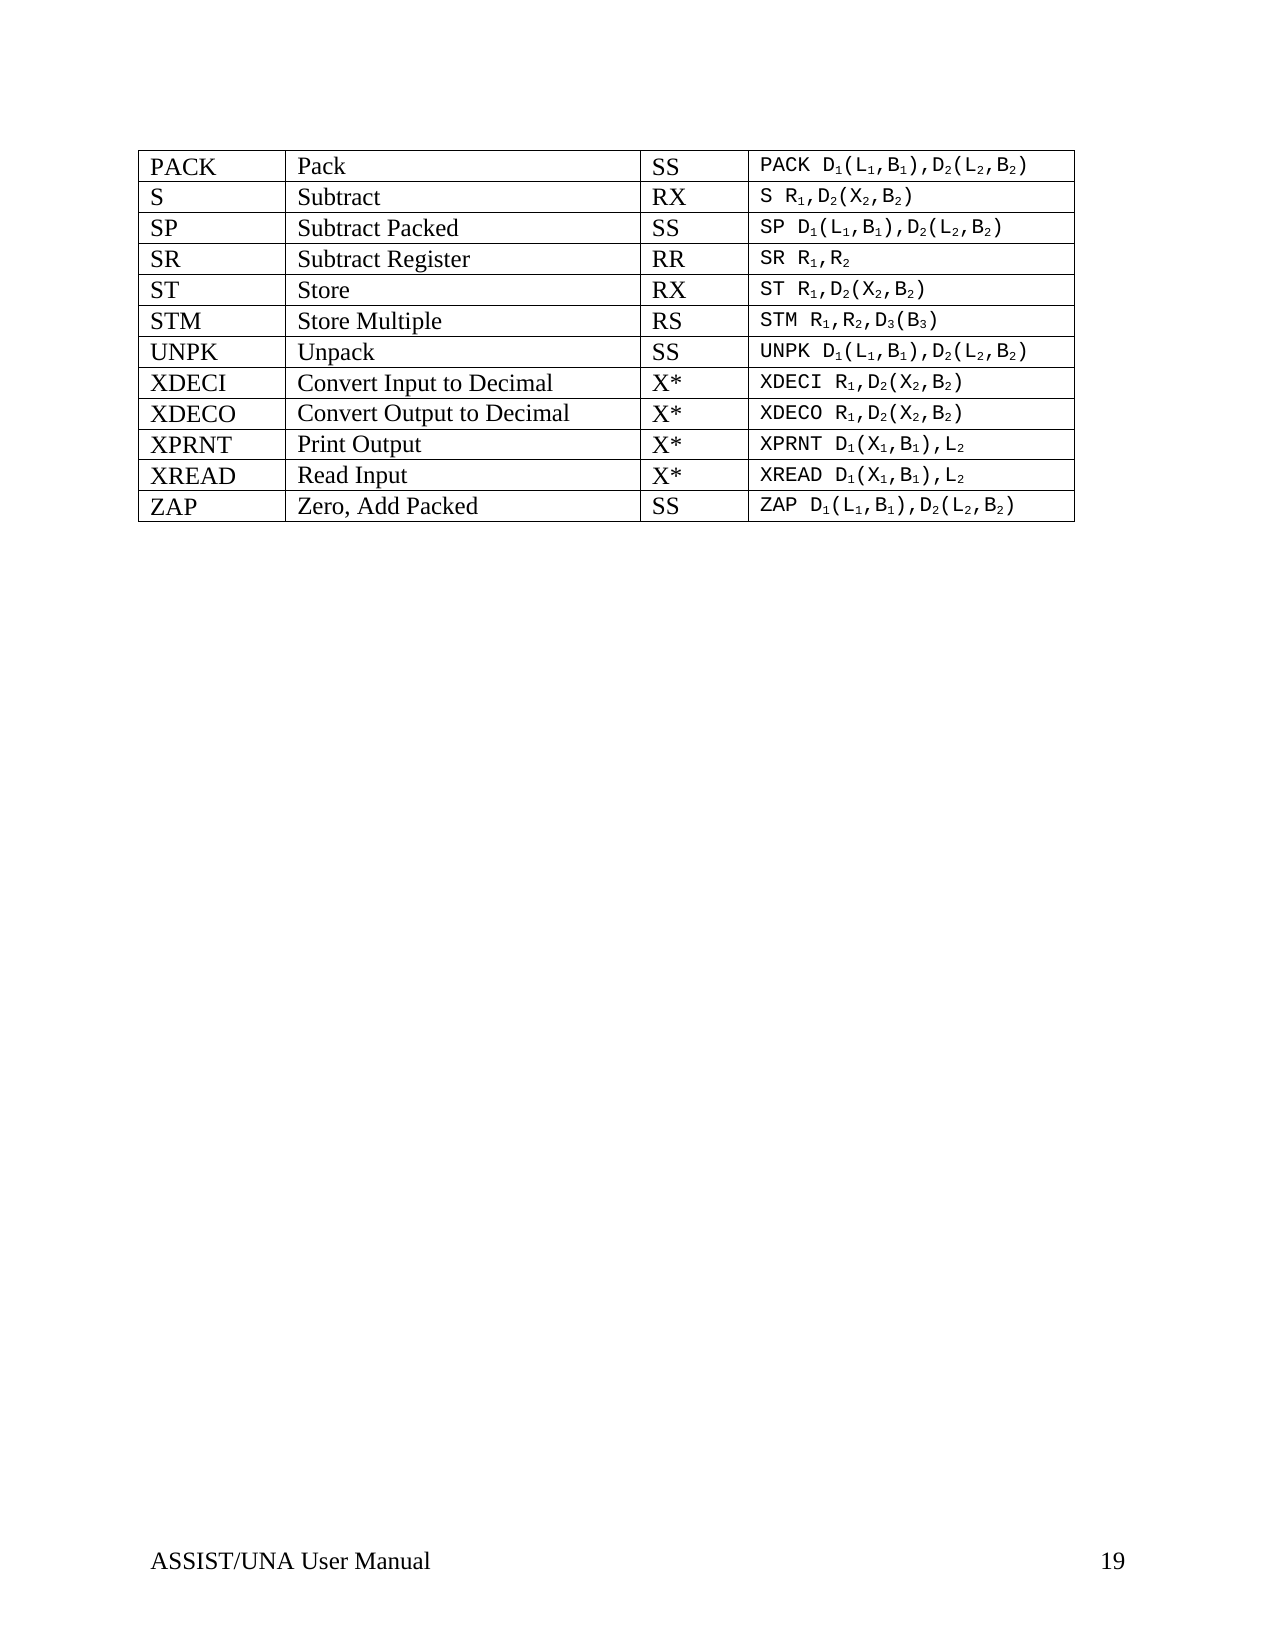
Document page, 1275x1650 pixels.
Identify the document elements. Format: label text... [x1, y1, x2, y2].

table_cell Unpack [286, 337, 640, 367]
table_cell Read Input [286, 460, 640, 490]
table_cell Subtract Packed [286, 213, 640, 243]
table_cell SR R1,R2 [749, 244, 1074, 274]
table_cell Pack [286, 151, 640, 181]
table_cell XDECI R1,D2(X2,B2) [749, 368, 1074, 397]
table_cell SS [641, 213, 748, 243]
table_cell RS [641, 306, 748, 336]
table_cell XDECI [139, 368, 285, 397]
table_cell RX [641, 275, 748, 305]
table_cell SS [641, 337, 748, 367]
table_cell UNPK D1(L1,B1),D2(L2,B2) [749, 337, 1074, 367]
table_cell ZAP D1(L1,B1),D2(L2,B2) [749, 491, 1074, 521]
table_cell SP [139, 213, 285, 243]
table_cell PACK [139, 151, 285, 181]
table_cell SS [641, 151, 748, 181]
table_cell STM R1,R2,D3(B3) [749, 306, 1074, 336]
table_cell SS [641, 491, 748, 521]
table_cell X* [641, 399, 748, 428]
table_cell ST R1,D2(X2,B2) [749, 275, 1074, 305]
table_cell X* [641, 460, 748, 490]
table_cell XREAD [139, 460, 285, 490]
table_cell RR [641, 244, 748, 274]
table_cell Subtract [286, 182, 640, 212]
table_cell XPRNT D1(X1,B1),L2 [749, 430, 1074, 459]
table_cell ST [139, 275, 285, 305]
table_cell XPRNT [139, 430, 285, 459]
table_cell S [139, 182, 285, 212]
table_cell Print Output [286, 430, 640, 459]
table_cell Convert Output to Decimal [286, 399, 640, 428]
table_cell PACK D1(L1,B1),D2(L2,B2) [749, 151, 1074, 181]
table_cell RX [641, 182, 748, 212]
table_cell SP D1(L1,B1),D2(L2,B2) [749, 213, 1074, 243]
table_cell XDECO R1,D2(X2,B2) [749, 399, 1074, 428]
table_cell Zero, Add Packed [286, 491, 640, 521]
table_cell XDECO [139, 399, 285, 428]
table_cell S R1,D2(X2,B2) [749, 182, 1074, 212]
table_cell Store [286, 275, 640, 305]
table_cell Store Multiple [286, 306, 640, 336]
table_cell STM [139, 306, 285, 336]
table_cell X* [641, 430, 748, 459]
table_cell XREAD D1(X1,B1),L2 [749, 460, 1074, 490]
table_cell Subtract Register [286, 244, 640, 274]
table_cell Convert Input to Decimal [286, 368, 640, 397]
table_cell ZAP [139, 491, 285, 521]
table_cell UNPK [139, 337, 285, 367]
table_cell X* [641, 368, 748, 397]
table_cell SR [139, 244, 285, 274]
